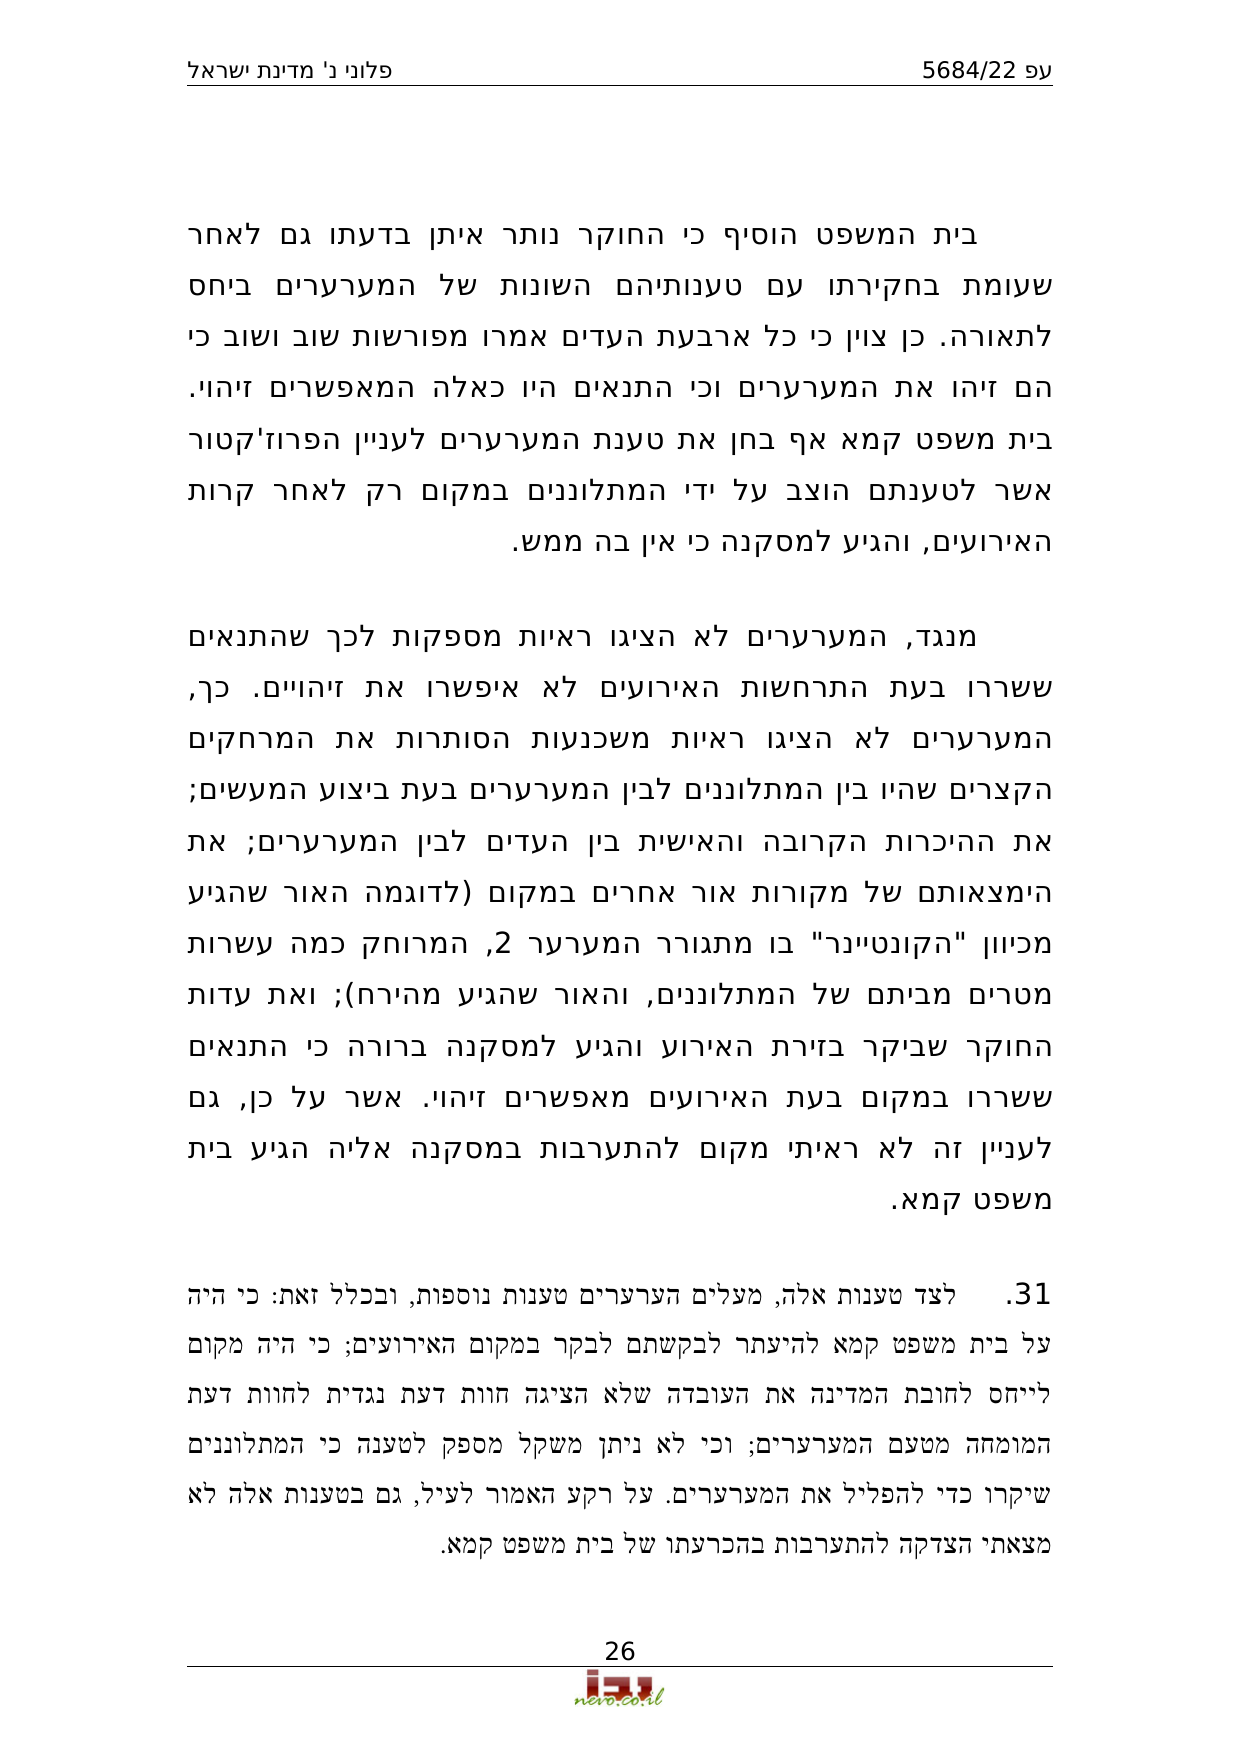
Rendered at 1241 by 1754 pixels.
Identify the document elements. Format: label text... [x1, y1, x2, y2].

list לצד טענות אלה, מעלים הערערים טענות נוספות, ובכלל זאת: כי היה על בית משפט קמא להיעתר לבקשתם לבקר במקום האירועים; כי היה מקום לייחס לחובת המדינה את העובדה שלא הציגה חוות דעת נגדית לחוות דעת המומחה מטעם המערערים; וכי לא ניתן משקל מספק לטענה כי המתלוננים שיקרו כדי להפליל את המערערים. על רקע האמור לעיל, גם בטענות אלה לא מצאתי הצדקה להתערבות בהכרעתו של בית משפט קמא. [187, 1277, 1053, 1560]
picture [574, 1669, 666, 1707]
text בית המשפט הוסיף כי החוקר נותר איתן בדעתו גם לאחר שעומת בחקירתו עם טענותיהם השונות של המערערים ביחס לתאורה. כן צוין כי כל ארבעת העדים אמרו מפורשות שוב ושוב כי הם זיהו את המערערים וכי התנאים היו כאלה המאפשרים זיהוי. בית משפט קמא אף בחן את טענת המערערים לעניין הפרוז'קטור אשר לטענתם הוצב על ידי המתלוננים במקום רק לאחר קרות האירועים, והגיע למסקנה כי אין בה ממש. [187, 217, 1053, 558]
text מנגד, המערערים לא הציגו ראיות מספקות לכך שהתנאים ששררו בעת התרחשות האירועים לא איפשרו את זיהויים. כך, המערערים לא הציגו ראיות משכנעות הסותרות את המרחקים הקצרים שהיו בין המתלוננים לבין המערערים בעת ביצוע המעשים; את ההיכרות הקרובה והאישית בין העדים לבין המערערים; את הימצאותם של מקורות אור אחרים במקום (לדוגמה האור שהגיע מכיוון "הקונטיינר" בו מתגורר המערער 2, המרוחק כמה עשרות מטרים מביתם של המתלוננים, והאור שהגיע מהירח); ואת עדות החוקר שביקר בזירת האירוע והגיע למסקנה ברורה כי התנאים ששררו במקום בעת האירועים מאפשרים זיהוי. אשר על כן, גם לעניין זה לא ראיתי מקום להתערבות במסקנה אליה הגיע בית משפט קמא. [187, 619, 1053, 1217]
